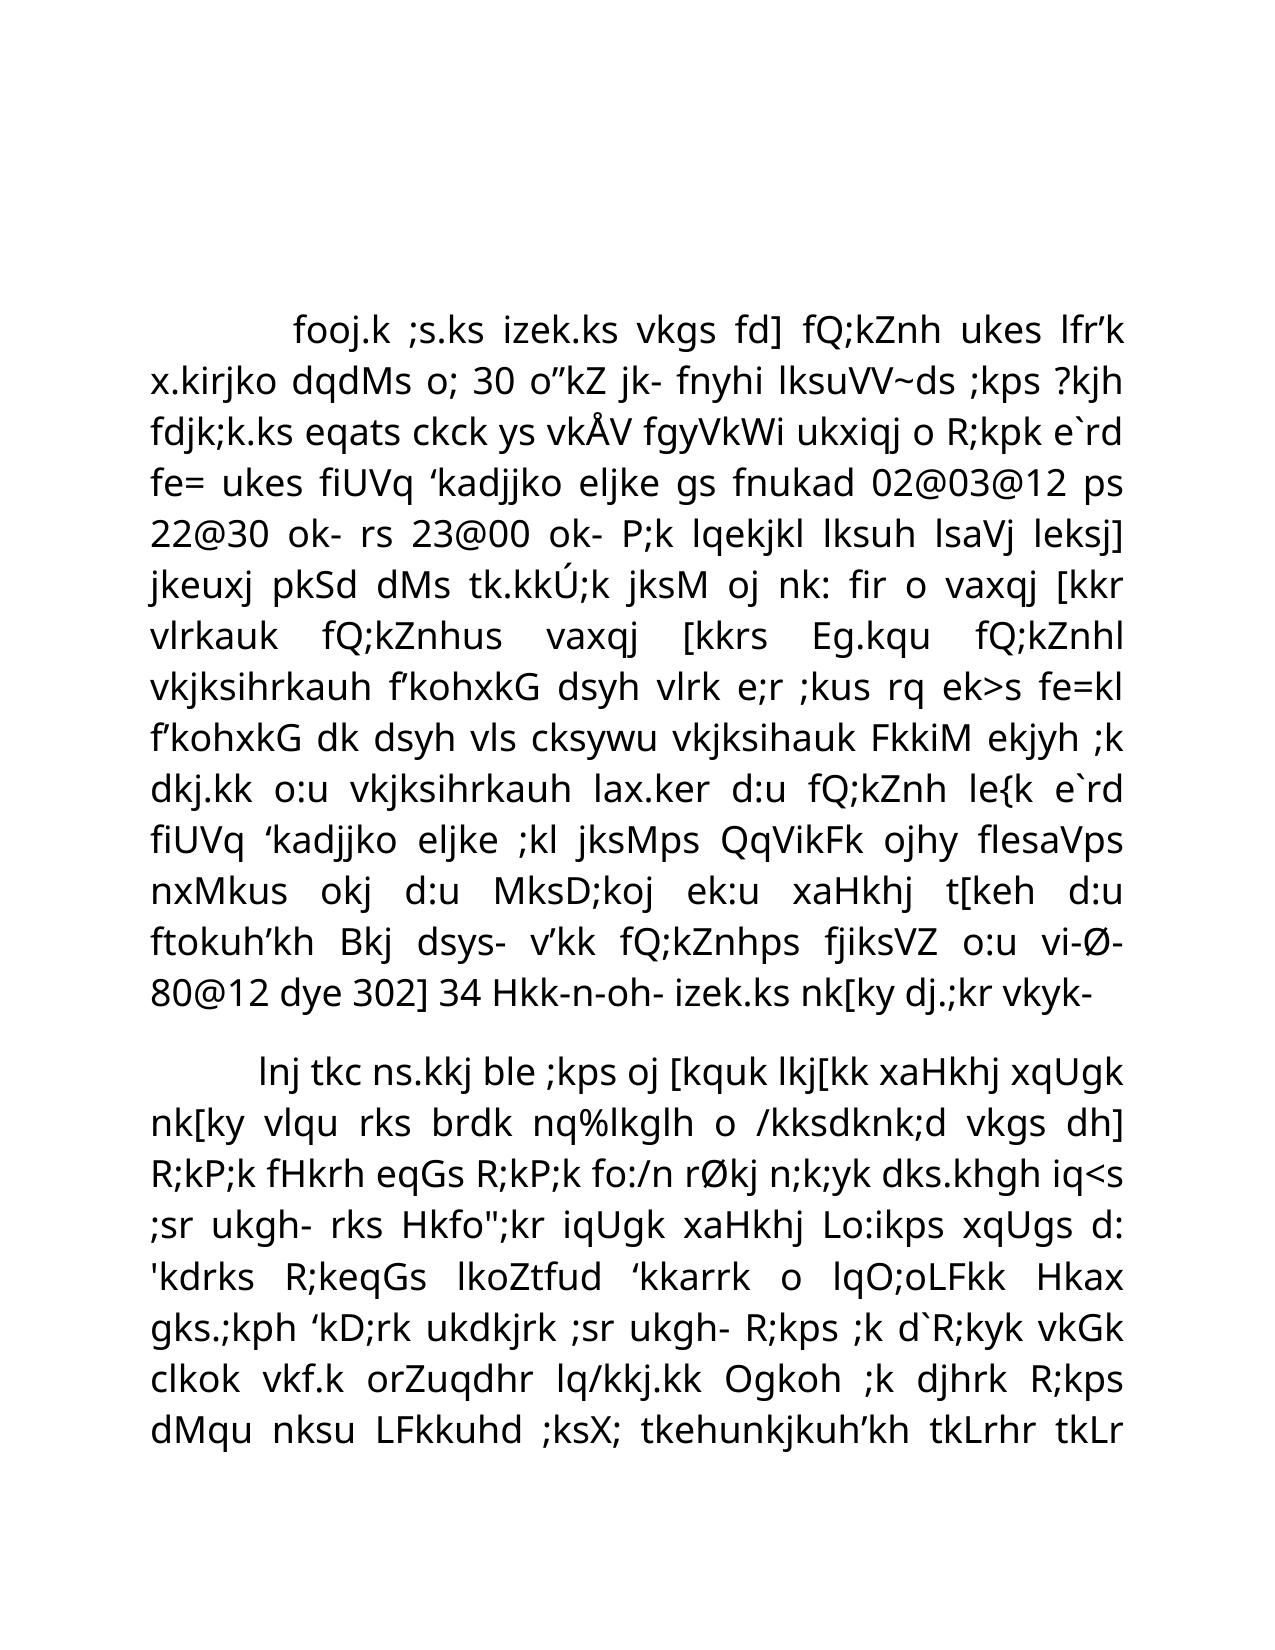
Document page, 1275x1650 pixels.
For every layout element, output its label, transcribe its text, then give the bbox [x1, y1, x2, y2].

text fooj.k ;s.ks izek.ks vkgs fd] fQ;kZnh ukes lfr’k x.kirjko dqdMs o; 30 o”kZ jk- fnyhi lksuVV~ds ;kps ?kjh fdjk;k.ks eqats ckck ys vkÅV fgyVkWi ukxiqj o R;kpk e`rd fe= ukes fiUVq ‘kadjjko eljke gs fnukad 02@03@12 ps 22@30 ok- rs 23@00 ok- P;k lqekjkl lksuh lsaVj leksj] jkeuxj pkSd dMs tk.kkÚ;k jksM oj nk: fir o vaxqj [kkr vlrkauk fQ;kZnhus vaxqj [kkrs Eg.kqu fQ;kZnhl vkjksihrkauh f’kohxkG dsyh vlrk e;r ;kus rq ek>s fe=kl f’kohxkG dk dsyh vls cksywu vkjksihauk FkkiM ekjyh ;k dkj.kk o:u vkjksihrkauh lax.ker d:u fQ;kZnh le{k e`rd fiUVq ‘kadjjko eljke ;kl jksMps QqVikFk ojhy flesaVps nxMkus okj d:u MksD;koj ek:u xaHkhj t[keh d:u ftokuh’kh Bkj dsys- v’kk fQ;kZnhps fjiksVZ o:u vi-Ø- 80@12 dye 302] 34 Hkk-n-oh- izek.ks nk[ky dj.;kr vkyk- [150, 303, 1125, 1018]
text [150, 1046, 1125, 1454]
